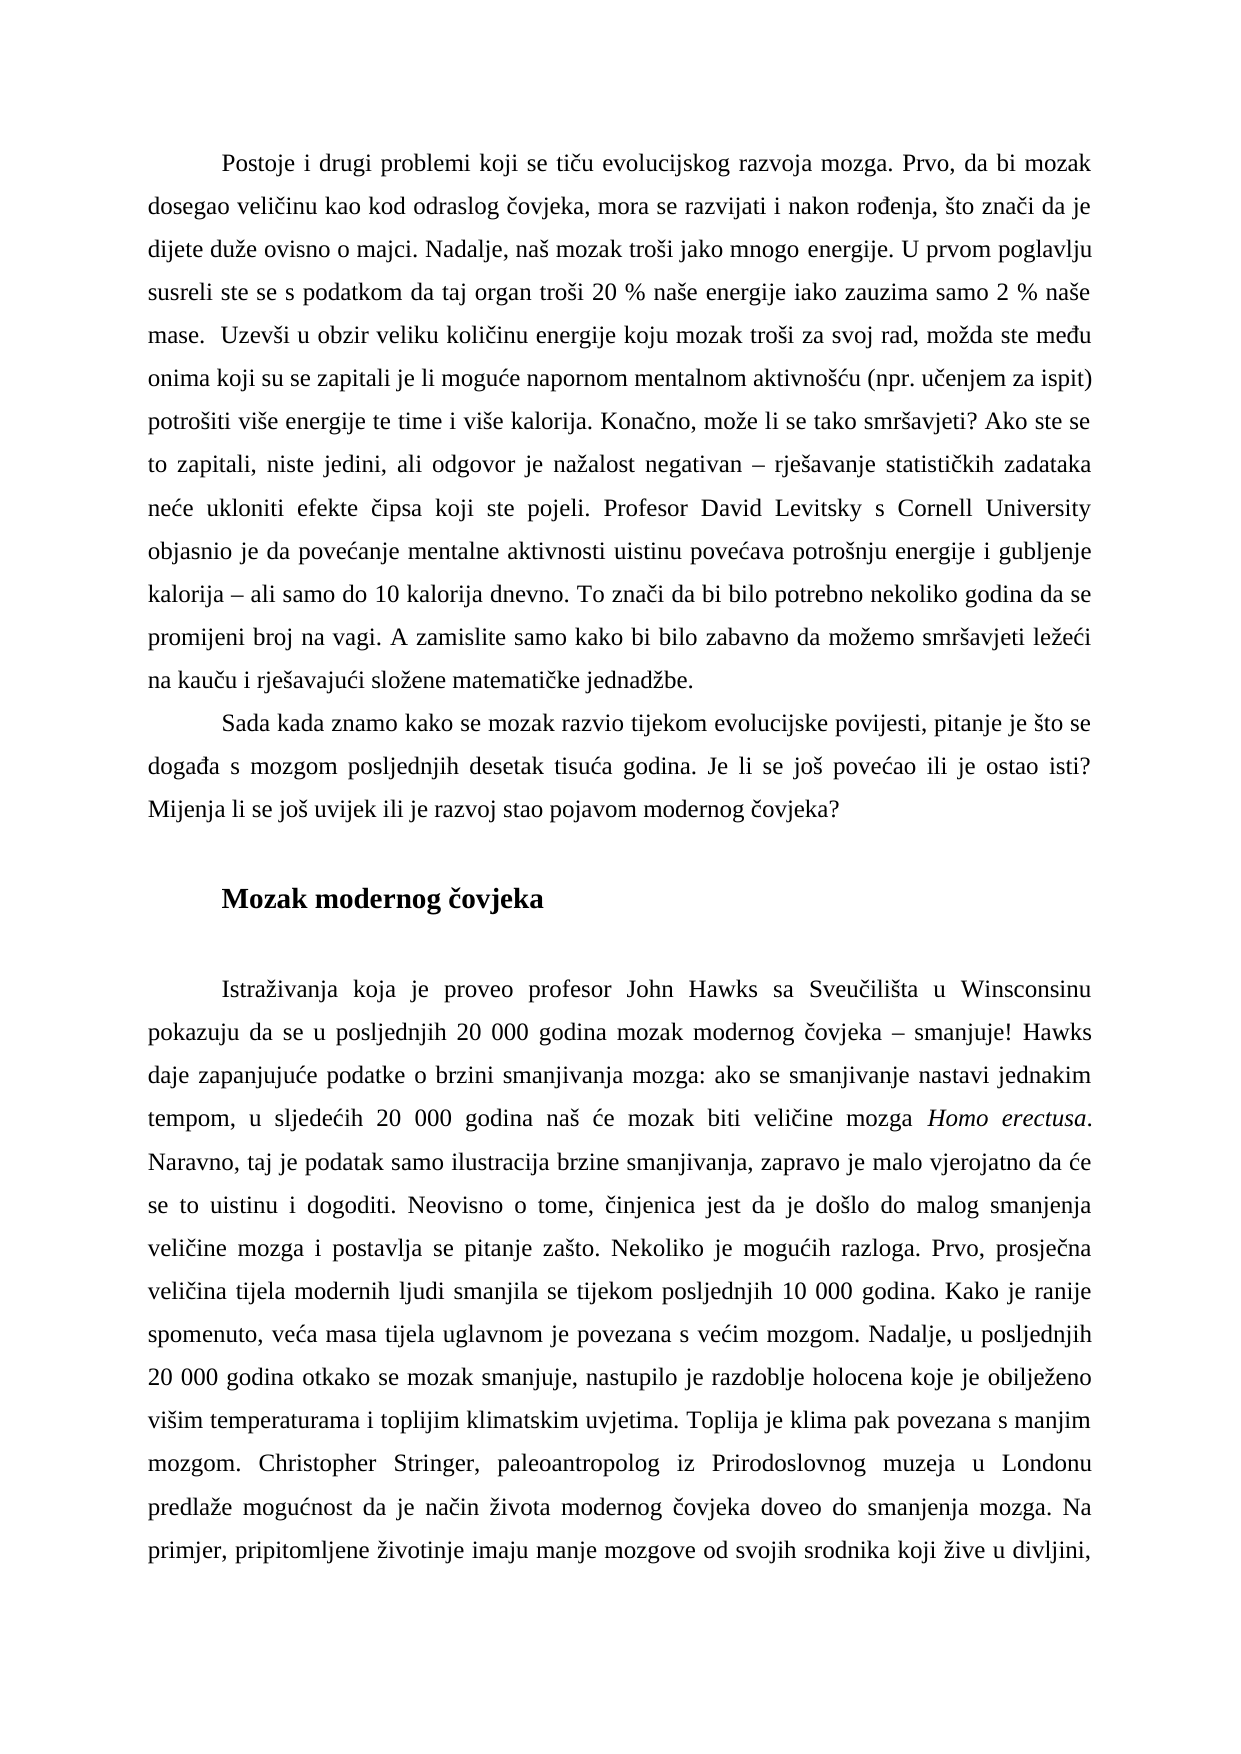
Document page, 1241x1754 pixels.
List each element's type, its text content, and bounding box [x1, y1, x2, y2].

text Sada kada znamo kako se mozak razvio tijekom evolucijske povijesti, pitanje je što se događa s mozgom posljednjih desetak tisuća godina. Je li se još povećao ili je ostao isti? Mijenja li se još uvijek ili je razvoj stao pojavom modernog čovjeka? [148, 708, 1093, 823]
text Mozak modernog čovjeka [148, 881, 1093, 914]
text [148, 974, 1093, 1563]
text Postoje i drugi problemi koji se tiču evolucijskog razvoja mozga. Prvo, da bi mozak dosegao veličinu kao kod odraslog čovjeka, mora se razvijati i nakon rođenja, što znači da je dijete duže ovisno o majci. Nadalje, naš mozak troši jako mnogo energije. U prvom poglavlju susreli ste se s podatkom da taj organ troši 20 % naše energije iako zauzima samo 2 % naše mase. Uzevši u obzir veliku količinu energije koju mozak troši za svoj rad, možda ste među onima koji su se zapitali je li moguće napornom mentalnom aktivnošću (npr. učenjem za ispit) potrošiti više energije te time i više kalorija. Konačno, može li se tako smršavjeti? Ako ste se to zapitali, niste jedini, ali odgovor je nažalost negativan – rješavanje statističkih zadataka neće ukloniti efekte čipsa koji ste pojeli. Profesor David Levitsky s Cornell University objasnio je da povećanje mentalne aktivnosti uistinu povećava potrošnju energije i gubljenje kalorija – ali samo do 10 kalorija dnevno. To znači da bi bilo potrebno nekoliko godina da se promijeni broj na vagi. A zamislite samo kako bi bilo zabavno da možemo smršavjeti ležeći na kauču i rješavajući složene matematičke jednadžbe. [148, 148, 1093, 694]
